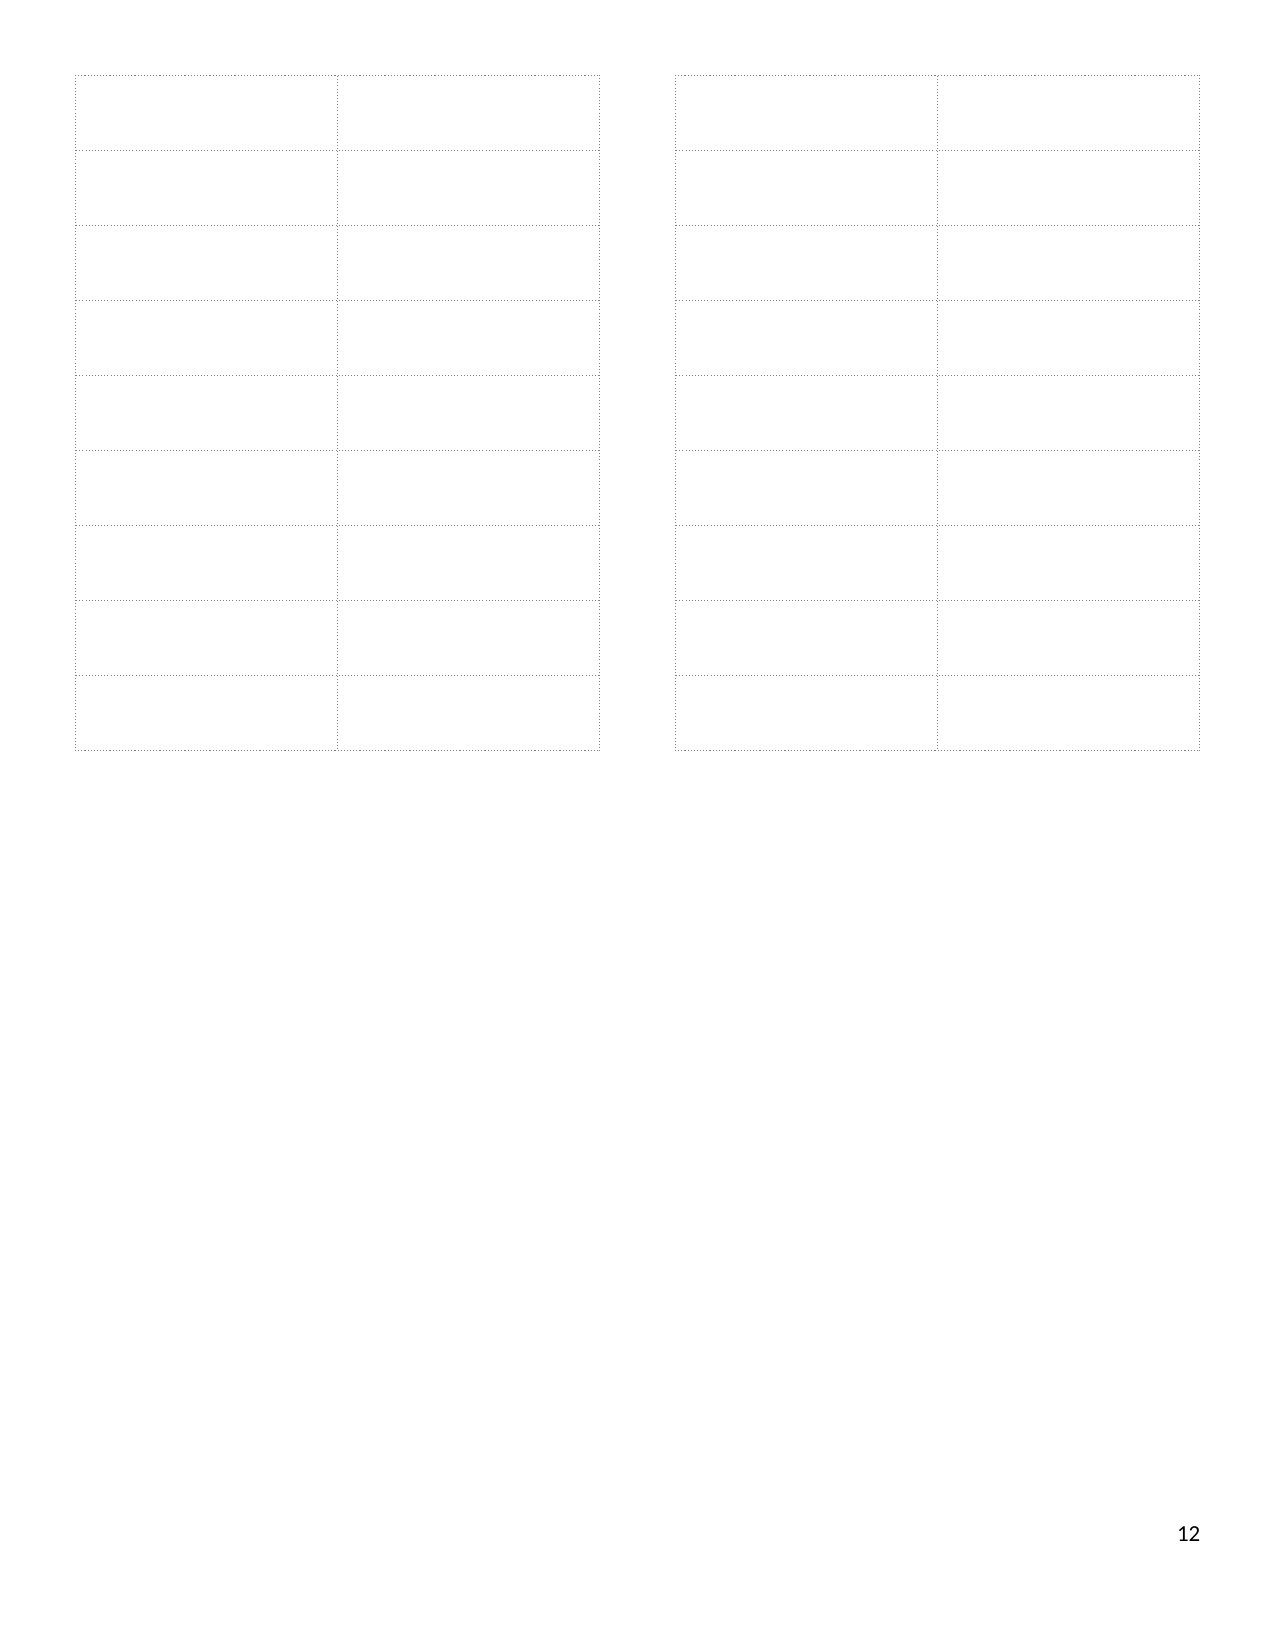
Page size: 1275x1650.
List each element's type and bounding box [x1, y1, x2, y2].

table_cell [676, 600, 937, 675]
table_cell [338, 675, 599, 750]
table_cell [938, 600, 1199, 675]
table_cell [338, 525, 599, 600]
table_cell [938, 225, 1199, 300]
table_cell [76, 150, 337, 225]
table_cell [938, 150, 1199, 225]
table_cell [676, 675, 937, 750]
table_cell [938, 525, 1199, 600]
table_cell [76, 600, 337, 675]
table_cell [338, 150, 599, 225]
table_cell [938, 75, 1199, 150]
table_cell [76, 75, 337, 150]
table_cell [76, 300, 337, 375]
table_cell [676, 225, 937, 300]
table_cell [338, 600, 599, 675]
table_cell [76, 375, 337, 450]
table_cell [338, 450, 599, 525]
table_cell [676, 450, 937, 525]
table_cell [338, 375, 599, 450]
table_cell [676, 375, 937, 450]
table_cell [76, 450, 337, 525]
table_cell [938, 675, 1199, 750]
table_cell [676, 300, 937, 375]
table_cell [338, 300, 599, 375]
table_cell [338, 75, 599, 150]
table_cell [938, 375, 1199, 450]
table_cell [676, 75, 937, 150]
table_cell [938, 450, 1199, 525]
table_cell [676, 150, 937, 225]
table_cell [338, 225, 599, 300]
table_cell [676, 525, 937, 600]
table_cell [76, 225, 337, 300]
table_cell [938, 300, 1199, 375]
table_cell [76, 675, 337, 750]
table_cell [76, 525, 337, 600]
